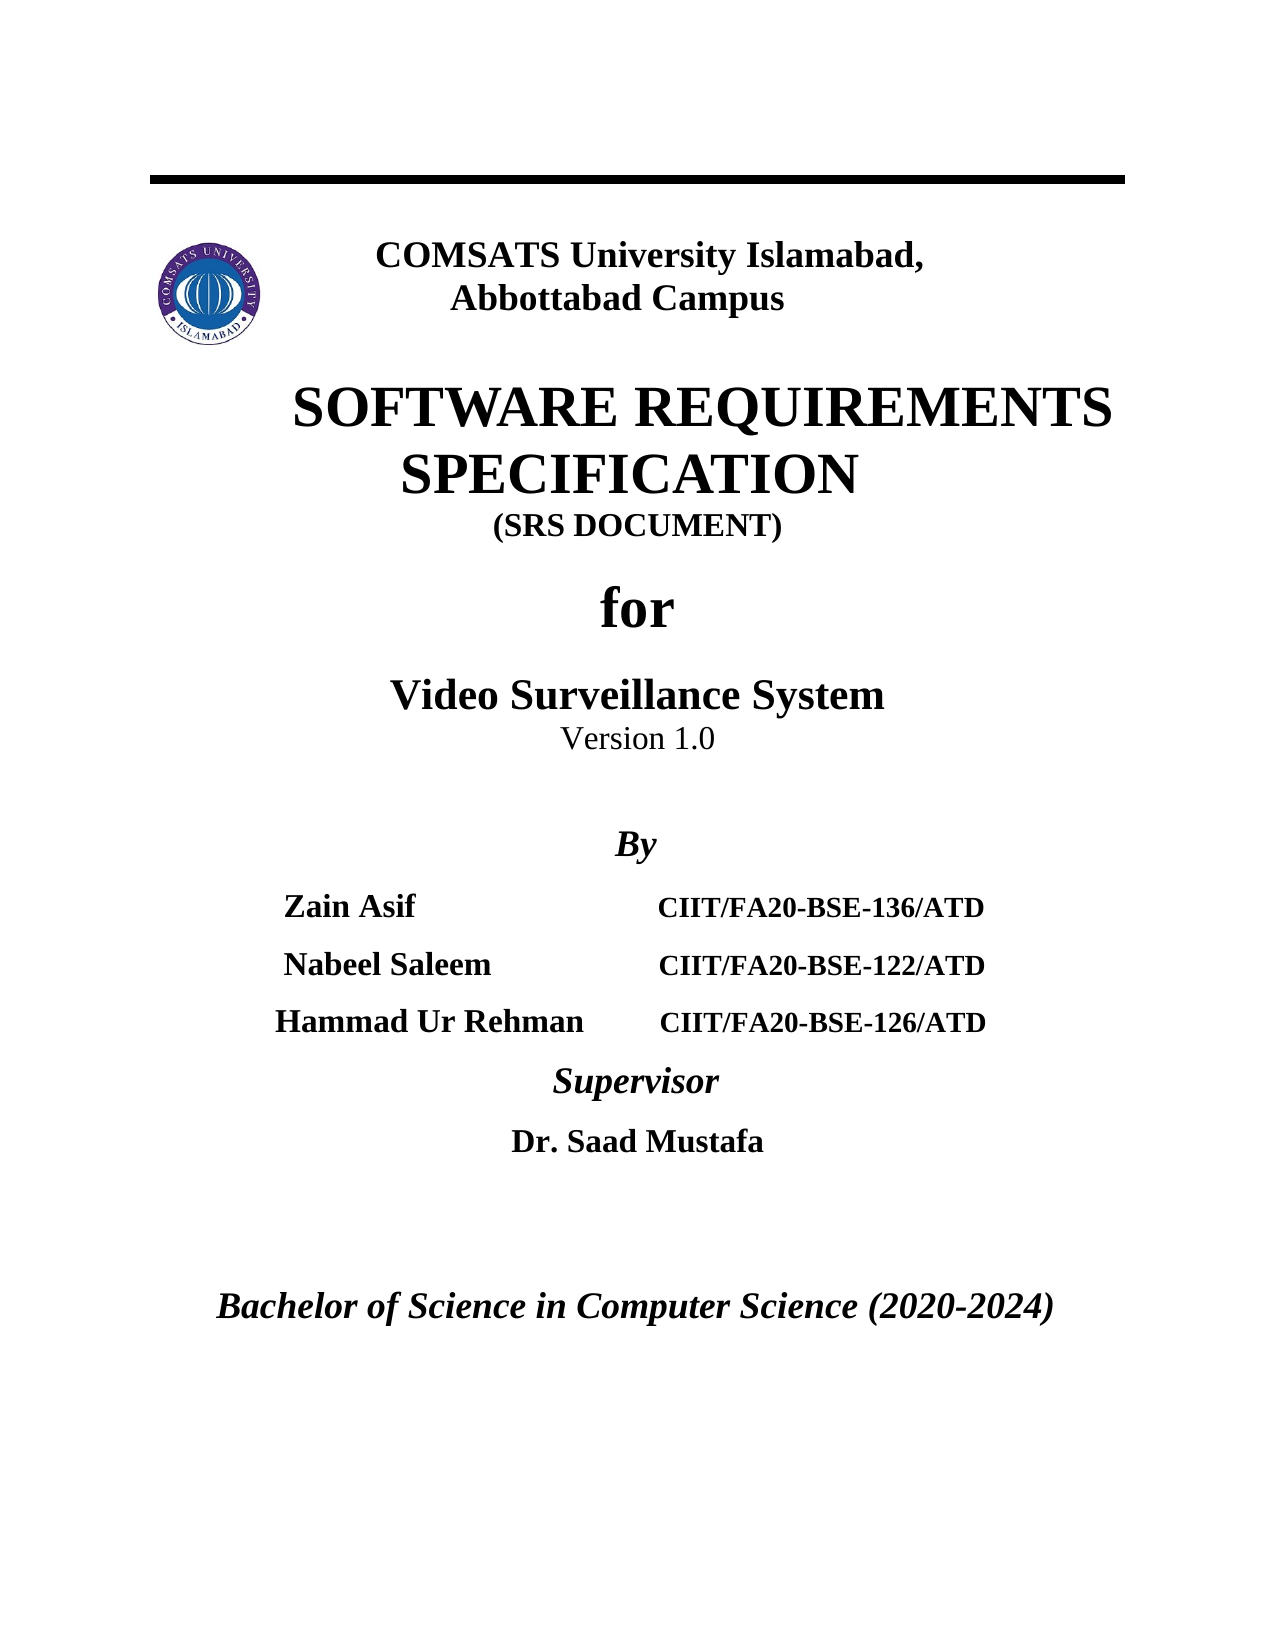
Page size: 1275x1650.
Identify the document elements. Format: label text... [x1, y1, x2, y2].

text Zain Asif CIIT/FA20-BSE-136/ATD [150, 886, 1125, 925]
text Bachelor of Science in Computer Science (2020-2024) [150, 1284, 1125, 1327]
text Hammad Ur Rehman CIIT/FA20-BSE-126/ATD [150, 1001, 1125, 1040]
text Video Surveillance System Version 1.0 [150, 668, 1125, 757]
text SOFTWARE REQUIREMENTS SPECIFICATION (SRS DOCUMENT) [150, 372, 1125, 544]
text By [150, 757, 1125, 865]
text Nabeel Saleem CIIT/FA20-BSE-122/ATD [150, 944, 1125, 982]
text Supervisor Dr. Saad Mustafa [150, 1059, 1125, 1159]
text for [150, 573, 1125, 668]
picture [150, 234, 263, 347]
text Abbottabad Campus [450, 275, 1125, 347]
text COMSATS University Islamabad, [300, 232, 1125, 275]
